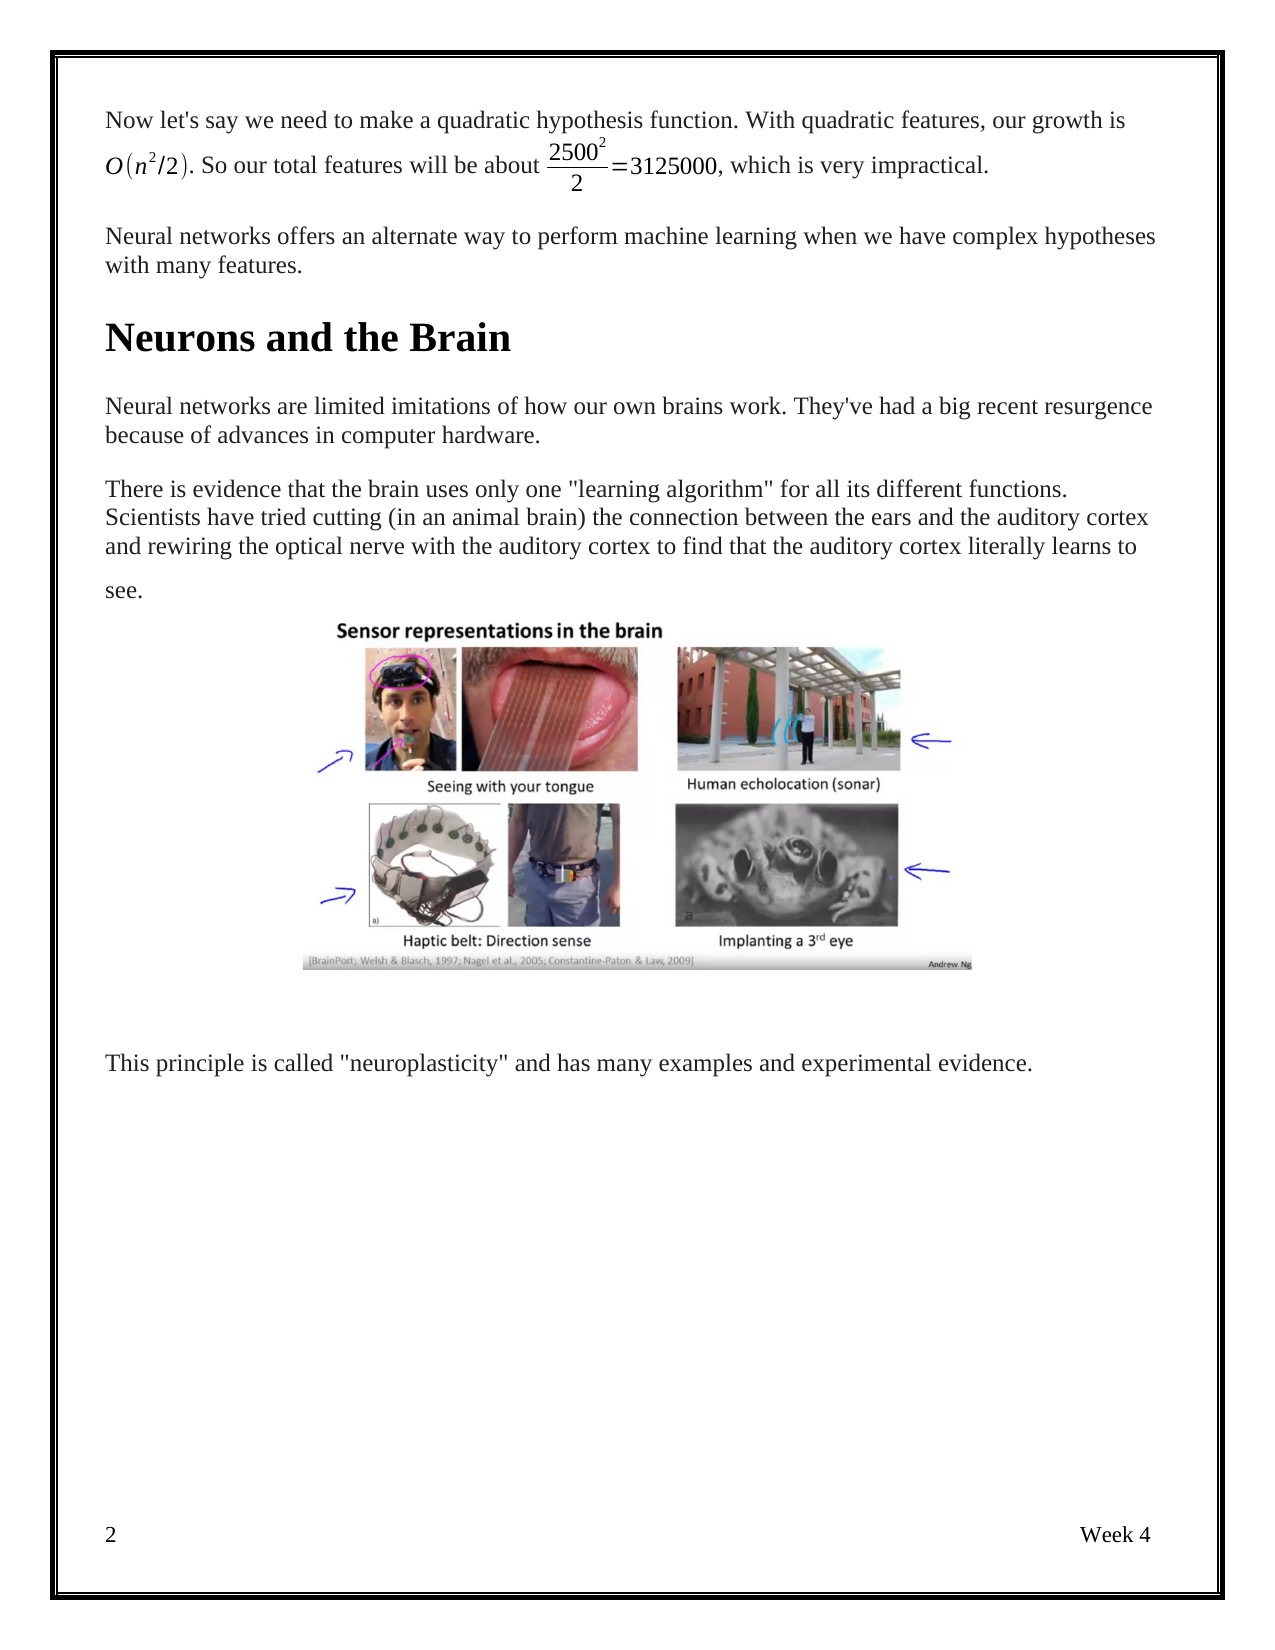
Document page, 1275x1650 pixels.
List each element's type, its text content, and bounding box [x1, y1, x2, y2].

text There is evidence that the brain uses only one "learning algorithm" for all its different functions. Scientists have tried cutting (in an animal brain) the connection between the ears and the auditory cortex and rewiring the optical nerve with the auditory cortex to find that the auditory cortex literally learns to see. [105, 474, 1170, 608]
text Now let's say we need to make a quadratic hypothesis function. With quadratic features, our growth is . So our total features will be about , which is very impractical. [105, 105, 1170, 196]
text Neural networks offers an alternate way to perform machine learning when we have complex hypotheses with many features. [105, 221, 1170, 279]
text Neural networks are limited imitations of how our own brains work. They've had a big recent resurgence because of advances in computer hardware. [105, 391, 1170, 449]
picture [302, 594, 973, 970]
text This principle is called "neuroplasticity" and has many examples and experimental evidence. [105, 1048, 1170, 1077]
subtitle Neurons and the Brain [105, 304, 1170, 360]
